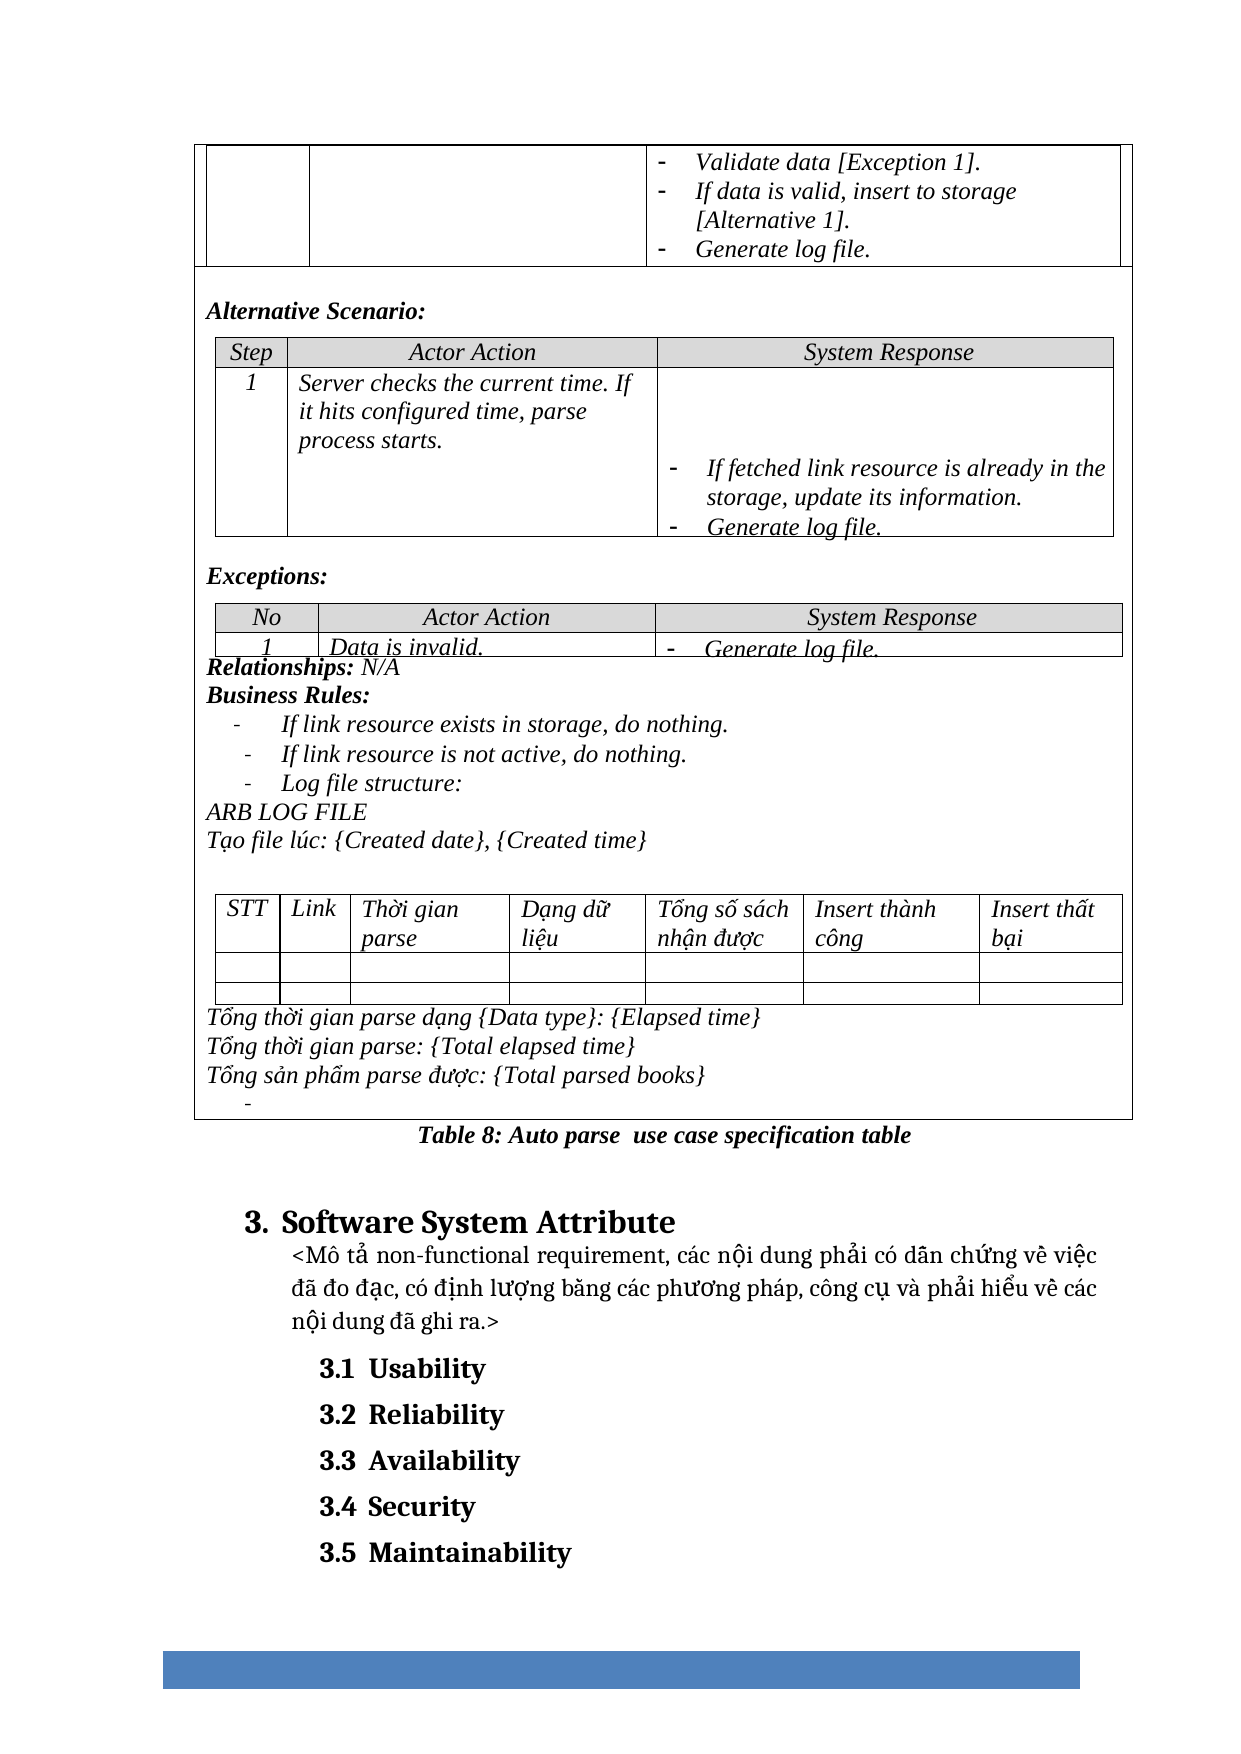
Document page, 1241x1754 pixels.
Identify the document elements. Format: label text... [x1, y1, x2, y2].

list Software System Attribute [244, 1202, 1146, 1241]
list Table 8: Auto parse use case specification table [417, 1120, 919, 1149]
list Maintainability [319, 1537, 1146, 1570]
table_cell Alternative Scenario: Exceptions: Relationships: N/A Business Rules: If link resource exists in storage, do nothing. If link resource is not active, do nothing. Log file structure: ARB LOG FILE Tạo file lúc: {Created date}, {Created time} Tổng thời gian parse dạng {Data type}: {Elapsed time} Tổng thời gian parse: {Total elapsed time} Tổng sản phẩm parse được: {Total parsed books} - [195, 267, 1132, 1119]
subtitle <Mô tả non-functional requirement, các nội dung phải có dẫn chứng về việc đã đo đạc, có định lượng bằng các phương pháp, công cụ và phải hiểu về các nội dung đã ghi ra.> [291, 1241, 1097, 1336]
list Reliability [319, 1398, 1146, 1432]
table_header [195, 145, 206, 266]
list Usability [319, 1352, 1146, 1386]
table_header [310, 146, 646, 266]
list Security [319, 1491, 1146, 1524]
list Availability [319, 1444, 1146, 1478]
table_header [207, 146, 309, 266]
table_header Validate data [Exception 1]. If data is valid, insert to storage [Alternative 1]. Generate log file. [647, 146, 1120, 266]
table_header [1121, 145, 1132, 266]
